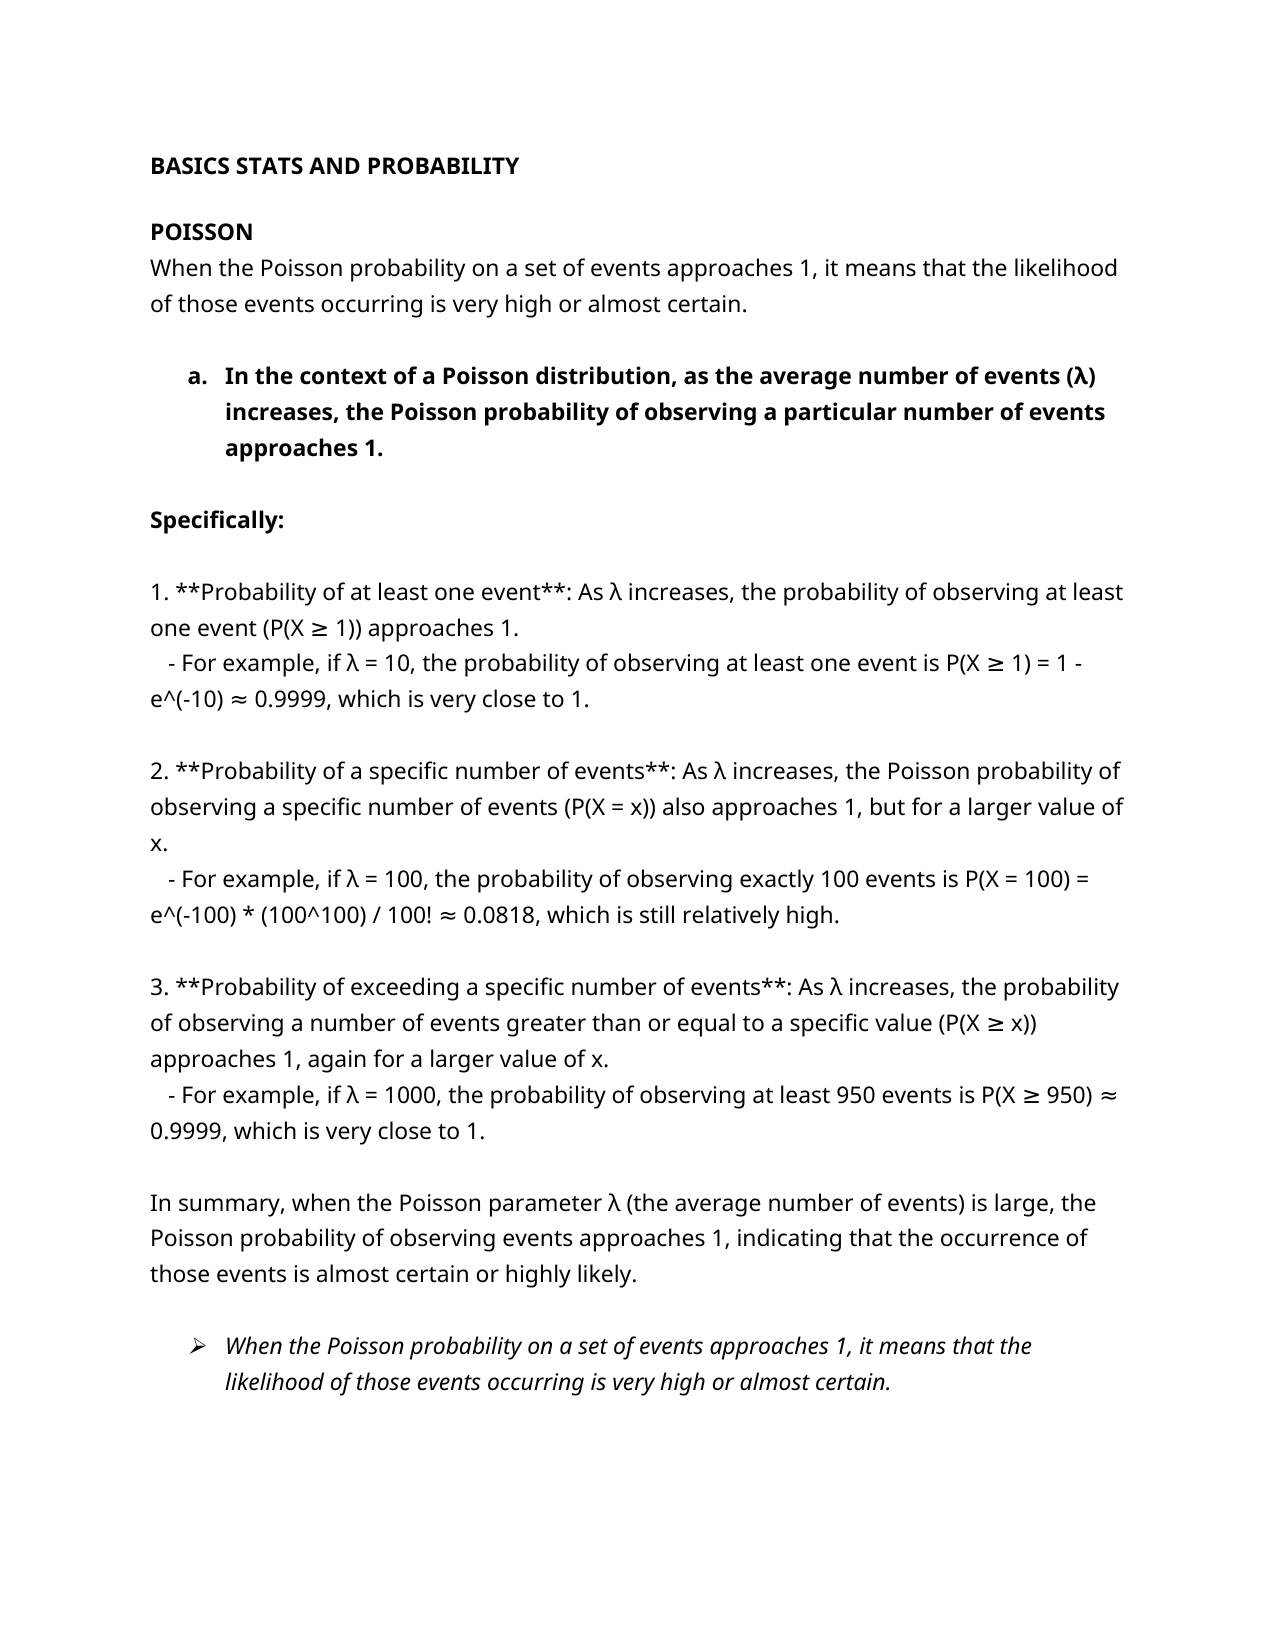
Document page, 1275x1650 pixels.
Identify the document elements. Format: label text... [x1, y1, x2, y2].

list When the Poisson probability on a set of events approaches 1, it means that the likelihood of those events occurring is very high or almost certain. [187, 1330, 1125, 1397]
text Specifically: [150, 504, 1125, 535]
text - For example, if λ = 1000, the probability of observing at least 950 events is P(X ≥ 950) ≈ 0.9999, which is very close to 1. [150, 1079, 1125, 1146]
text In summary, when the Poisson parameter λ (the average number of events) is large, the Poisson probability of observing events approaches 1, indicating that the occurrence of those events is almost certain or highly likely. [150, 1186, 1125, 1289]
text POISSON [150, 216, 1125, 247]
text 1. **Probability of at least one event**: As λ increases, the probability of observing at least one event (P(X ≥ 1)) approaches 1. [150, 576, 1125, 643]
text BASICS STATS AND PROBABILITY [150, 150, 1125, 181]
list In the context of a Poisson distribution, as the average number of events (λ) increases, the Poisson probability of observing a particular number of events approaches 1. [187, 360, 1125, 463]
text - For example, if λ = 100, the probability of observing exactly 100 events is P(X = 100) = e^(-100) * (100^100) / 100! ≈ 0.0818, which is still relatively high. [150, 863, 1125, 930]
text 3. **Probability of exceeding a specific number of events**: As λ increases, the probability of observing a number of events greater than or equal to a specific value (P(X ≥ x)) approaches 1, again for a larger value of x. [150, 971, 1125, 1074]
text When the Poisson probability on a set of events approaches 1, it means that the likelihood of those events occurring is very high or almost certain. [150, 252, 1125, 319]
text - For example, if λ = 10, the probability of observing at least one event is P(X ≥ 1) = 1 - e^(-10) ≈ 0.9999, which is very close to 1. [150, 647, 1125, 714]
text 2. **Probability of a specific number of events**: As λ increases, the Poisson probability of observing a specific number of events (P(X = x)) also approaches 1, but for a larger value of x. [150, 755, 1125, 858]
